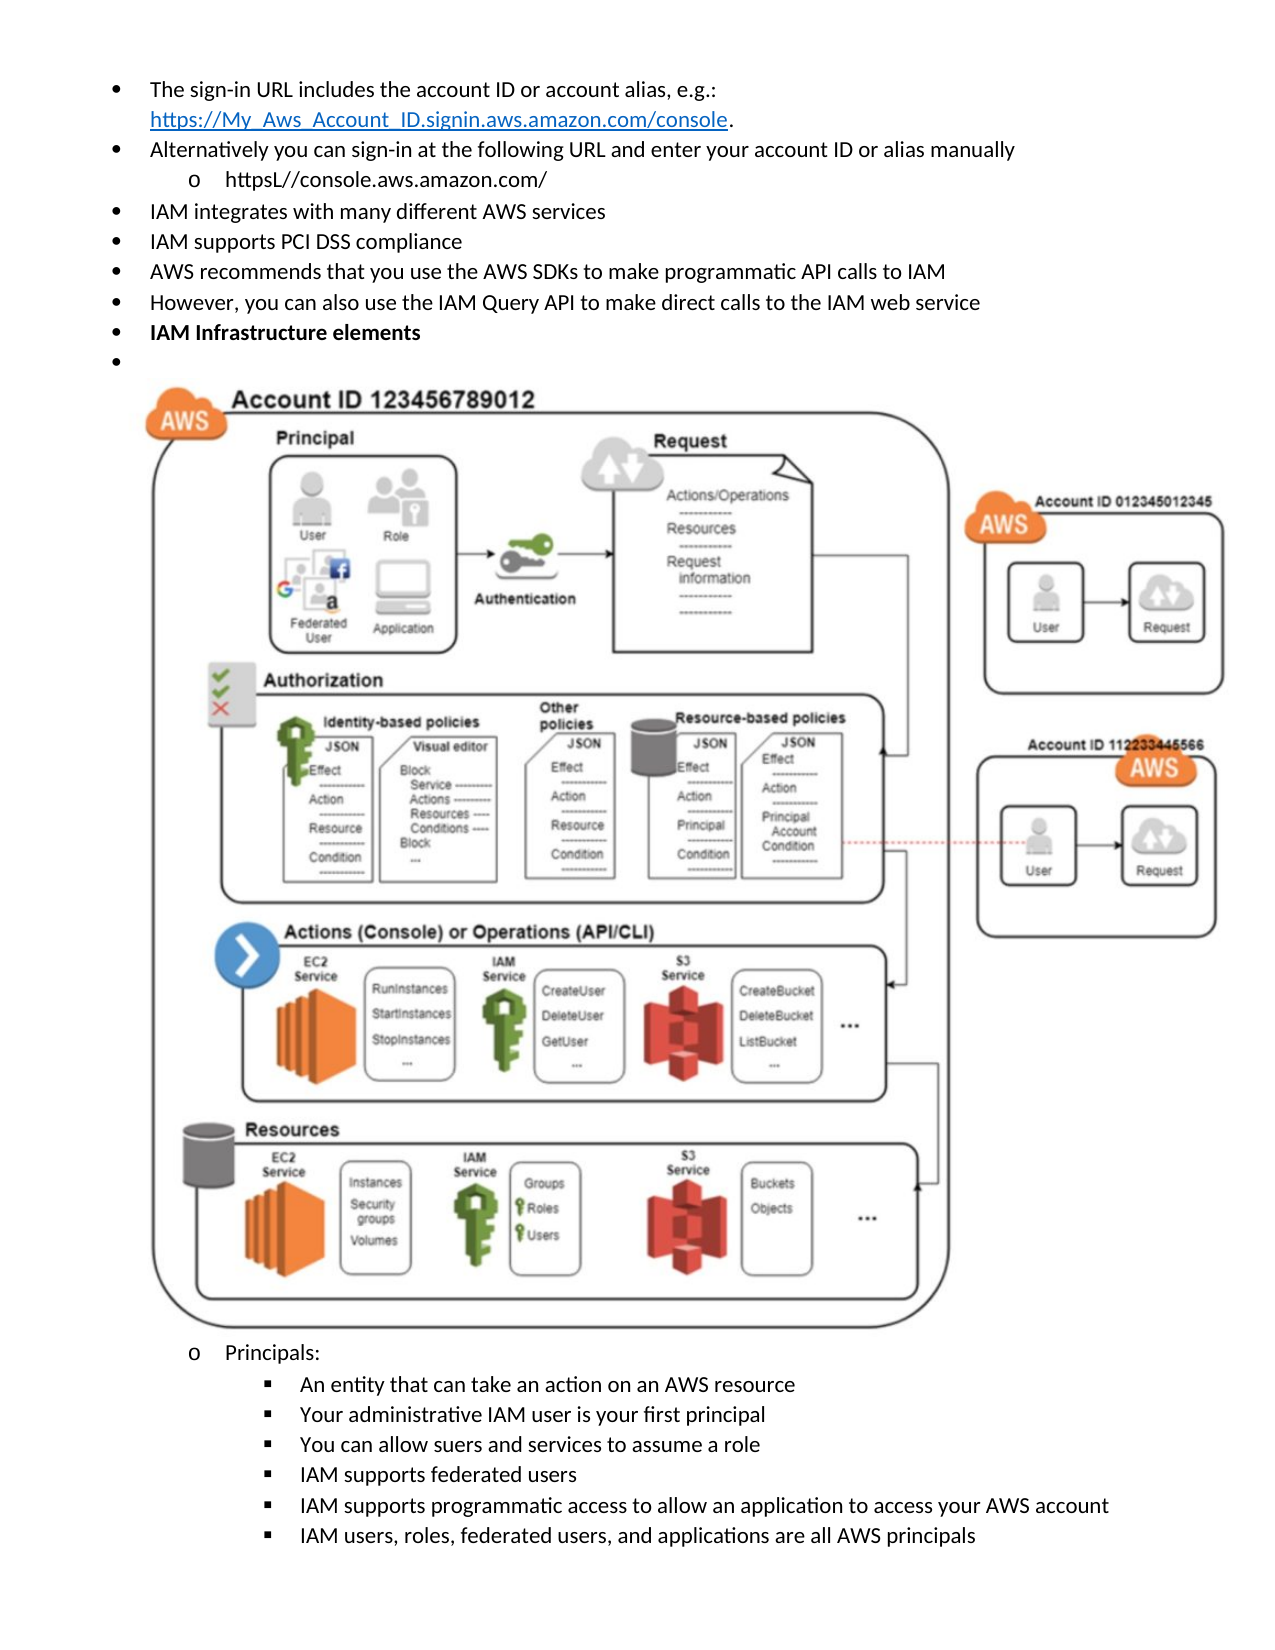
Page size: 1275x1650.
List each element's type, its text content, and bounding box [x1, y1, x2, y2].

list An entity that can take an action on an AWS resource [262, 1370, 1200, 1398]
list You can allow suers and services to assume a role [262, 1430, 1200, 1458]
list The sign-in URL includes the account ID or account alias, e.g.: https://My_Aws_Account_ID.signin.aws.amazon.com/console. [112, 75, 1200, 133]
list Alternatively you can sign-in at the following URL and enter your account ID or alias manually [112, 135, 1200, 163]
list However, you can also use the IAM Query API to make direct calls to the IAM web service [112, 288, 1200, 316]
list IAM users, roles, federated users, and applications are all AWS principals [262, 1521, 1200, 1549]
list IAM integrates with many different AWS services [112, 197, 1200, 225]
list Principals: [187, 1338, 1200, 1368]
list Your administrative IAM user is your first principal [262, 1400, 1200, 1428]
list IAM Infrastructure elements [112, 318, 1200, 346]
list IAM supports federated users [262, 1461, 1200, 1489]
picture [112, 378, 1238, 1337]
list AWS recommends that you use the AWS SDKs to make programmatic API calls to IAM [112, 257, 1200, 286]
list IAM supports programmatic access to allow an application to access your AWS account [262, 1491, 1200, 1519]
list IAM supports PCI DSS compliance [112, 227, 1200, 255]
list httpsL//console.aws.amazon.com/ [187, 166, 1200, 195]
